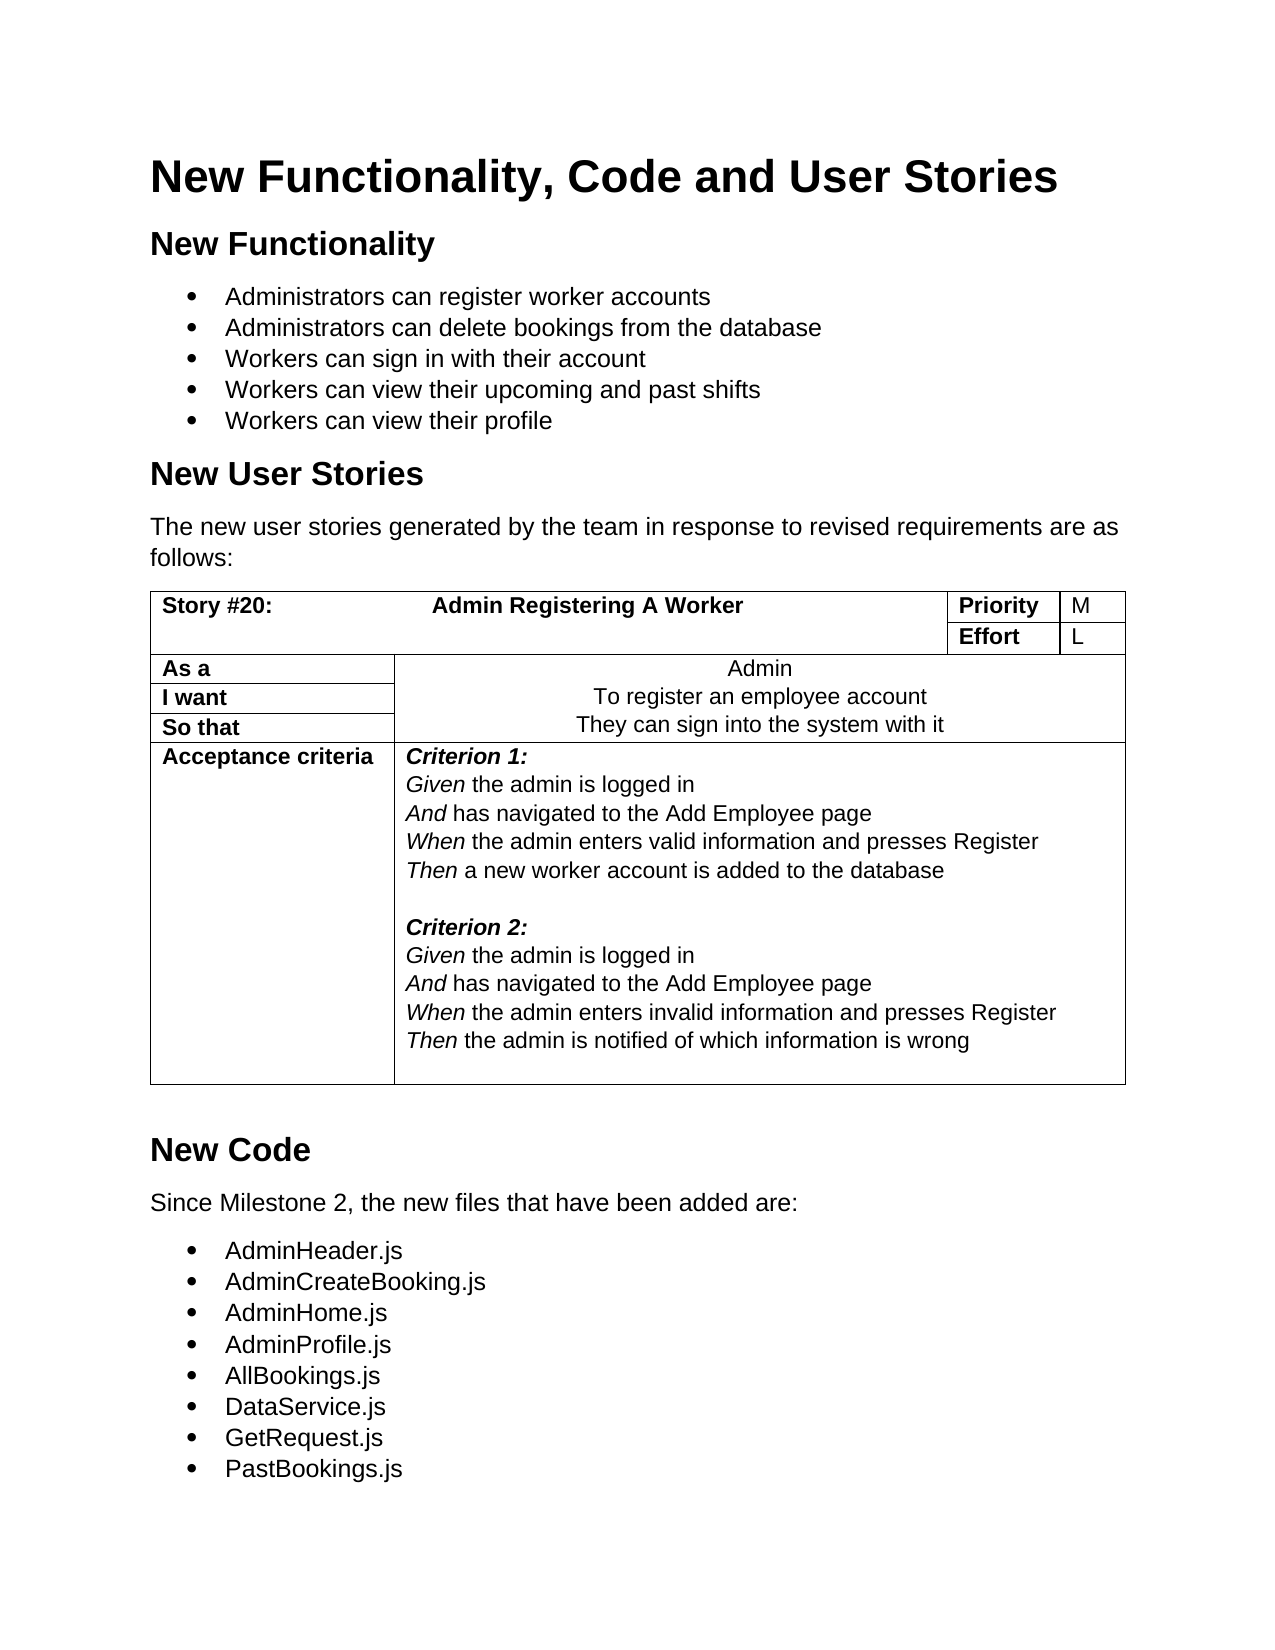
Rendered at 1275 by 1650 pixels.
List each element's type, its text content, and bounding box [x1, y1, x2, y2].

list Workers can view their profile [187, 406, 1125, 435]
text Since Milestone 2, the new files that have been added are: [150, 1188, 1125, 1217]
text New Functionality, Code and User Stories [150, 150, 1125, 203]
list AdminHome.js [187, 1298, 1125, 1327]
table_cell Admin To register an employee account They can sign into the system with it [395, 655, 1125, 742]
list AdminCreateBooking.js [187, 1267, 1125, 1296]
list Workers can sign in with their account [187, 344, 1125, 373]
table_cell Acceptance criteria [151, 743, 394, 1084]
table_header Story #20: Admin Registering A Worker [151, 592, 947, 653]
table_cell L [1061, 623, 1125, 653]
list GetRequest.js [187, 1423, 1125, 1452]
list AdminHeader.js [187, 1236, 1125, 1265]
text New User Stories [150, 454, 1125, 492]
table_cell Criterion 1: Given the admin is logged in And has navigated to the Add Employee page When the admin enters valid information and presses Register Then a new worker account is added to the database Criterion 2: Given the admin is logged in And has navigated to the Add Employee page When the admin enters invalid information and presses Register Then the admin is notified of which information is wrong [395, 743, 1125, 1084]
text New Code [150, 1130, 1125, 1169]
table_header Priority [948, 592, 1059, 622]
list Workers can view their upcoming and past shifts [187, 375, 1125, 404]
list AllBookings.js [187, 1361, 1125, 1389]
list PastBookings.js [187, 1454, 1125, 1483]
list AdminProfile.js [187, 1329, 1125, 1358]
table_cell Effort [948, 623, 1059, 653]
text The new user stories generated by the team in response to revised requirements are as follows: [150, 512, 1125, 572]
table_cell I want [151, 684, 394, 712]
table_cell As a [151, 655, 394, 683]
text New Functionality [150, 223, 1125, 262]
list Administrators can delete bookings from the database [187, 313, 1125, 342]
list Administrators can register worker accounts [187, 282, 1125, 311]
table_cell So that [151, 714, 394, 742]
list DataService.js [187, 1392, 1125, 1421]
table_header M [1061, 592, 1125, 622]
